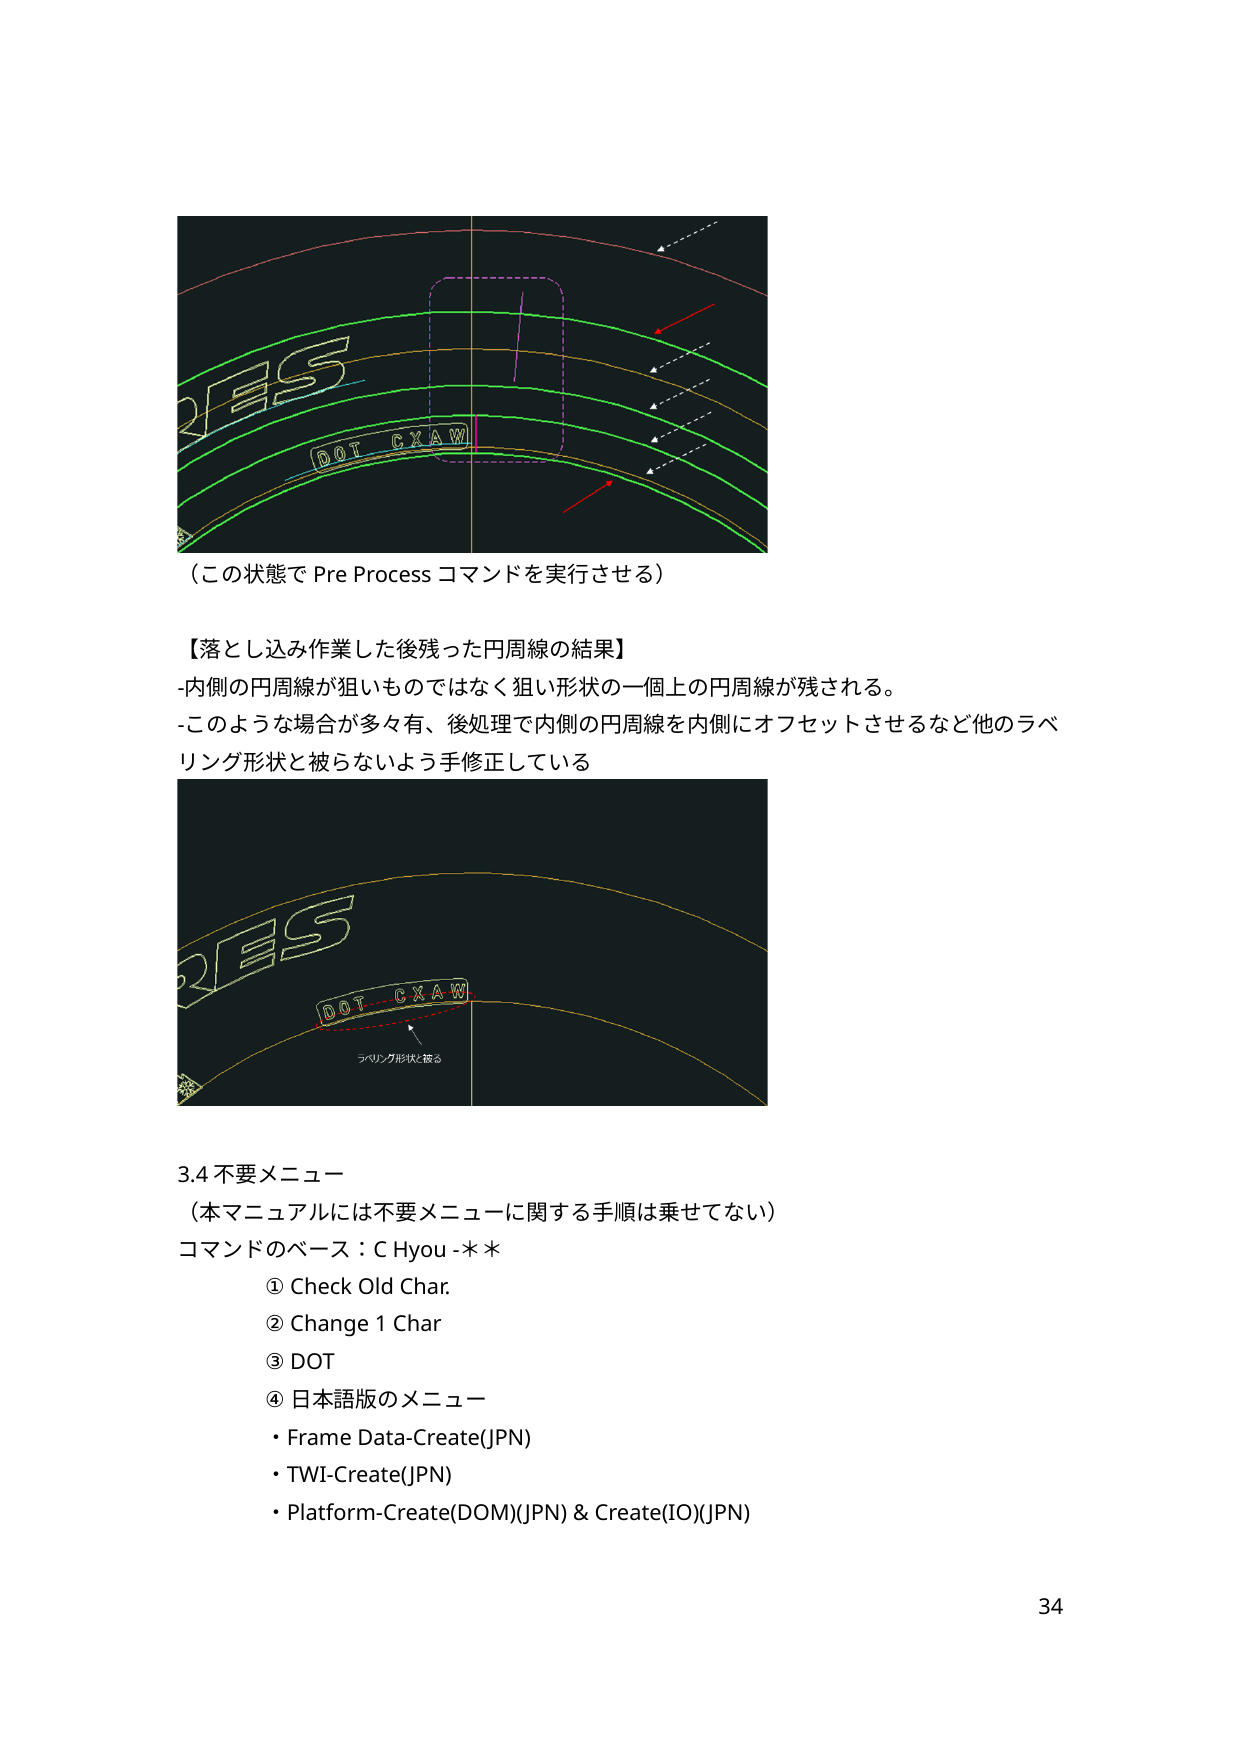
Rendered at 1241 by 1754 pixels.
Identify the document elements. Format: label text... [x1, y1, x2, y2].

picture [177, 779, 768, 1106]
list ・TWI‐Create(JPN) [177, 1454, 1063, 1492]
list ・Frame Data‐Create(JPN) [177, 1417, 1063, 1454]
list ④ 日本語版のメニュー [177, 1379, 1063, 1417]
text （本マニュアルには不要メニューに関する手順は乗せてない） [177, 1192, 1063, 1229]
list ③ DOT [177, 1342, 1063, 1379]
list ‐内側の円周線が狙いものではなく狙い形状の一個上の円周線が残される。 [177, 667, 1063, 704]
list ‐このような場合が多々有、後処理で内側の円周線を内側にオフセットさせるなど他のラベリング形状と被らないよう手修正している [177, 704, 1063, 779]
list ・Platform‐Create(DOM)(JPN) & Create(IO)(JPN) [177, 1492, 1063, 1529]
subtitle 3.4 不要メニュー [177, 1154, 1063, 1192]
list 【落とし込み作業した後残った円周線の結果】 [177, 629, 1063, 667]
list （この状態でPre Processコマンドを実行させる） [177, 554, 1063, 592]
list ② Change 1 Char [177, 1304, 1063, 1342]
list ① Check Old Char. [177, 1267, 1063, 1304]
picture [177, 216, 768, 553]
list コマンドのベース：C Hyou -＊＊ [177, 1229, 1063, 1267]
